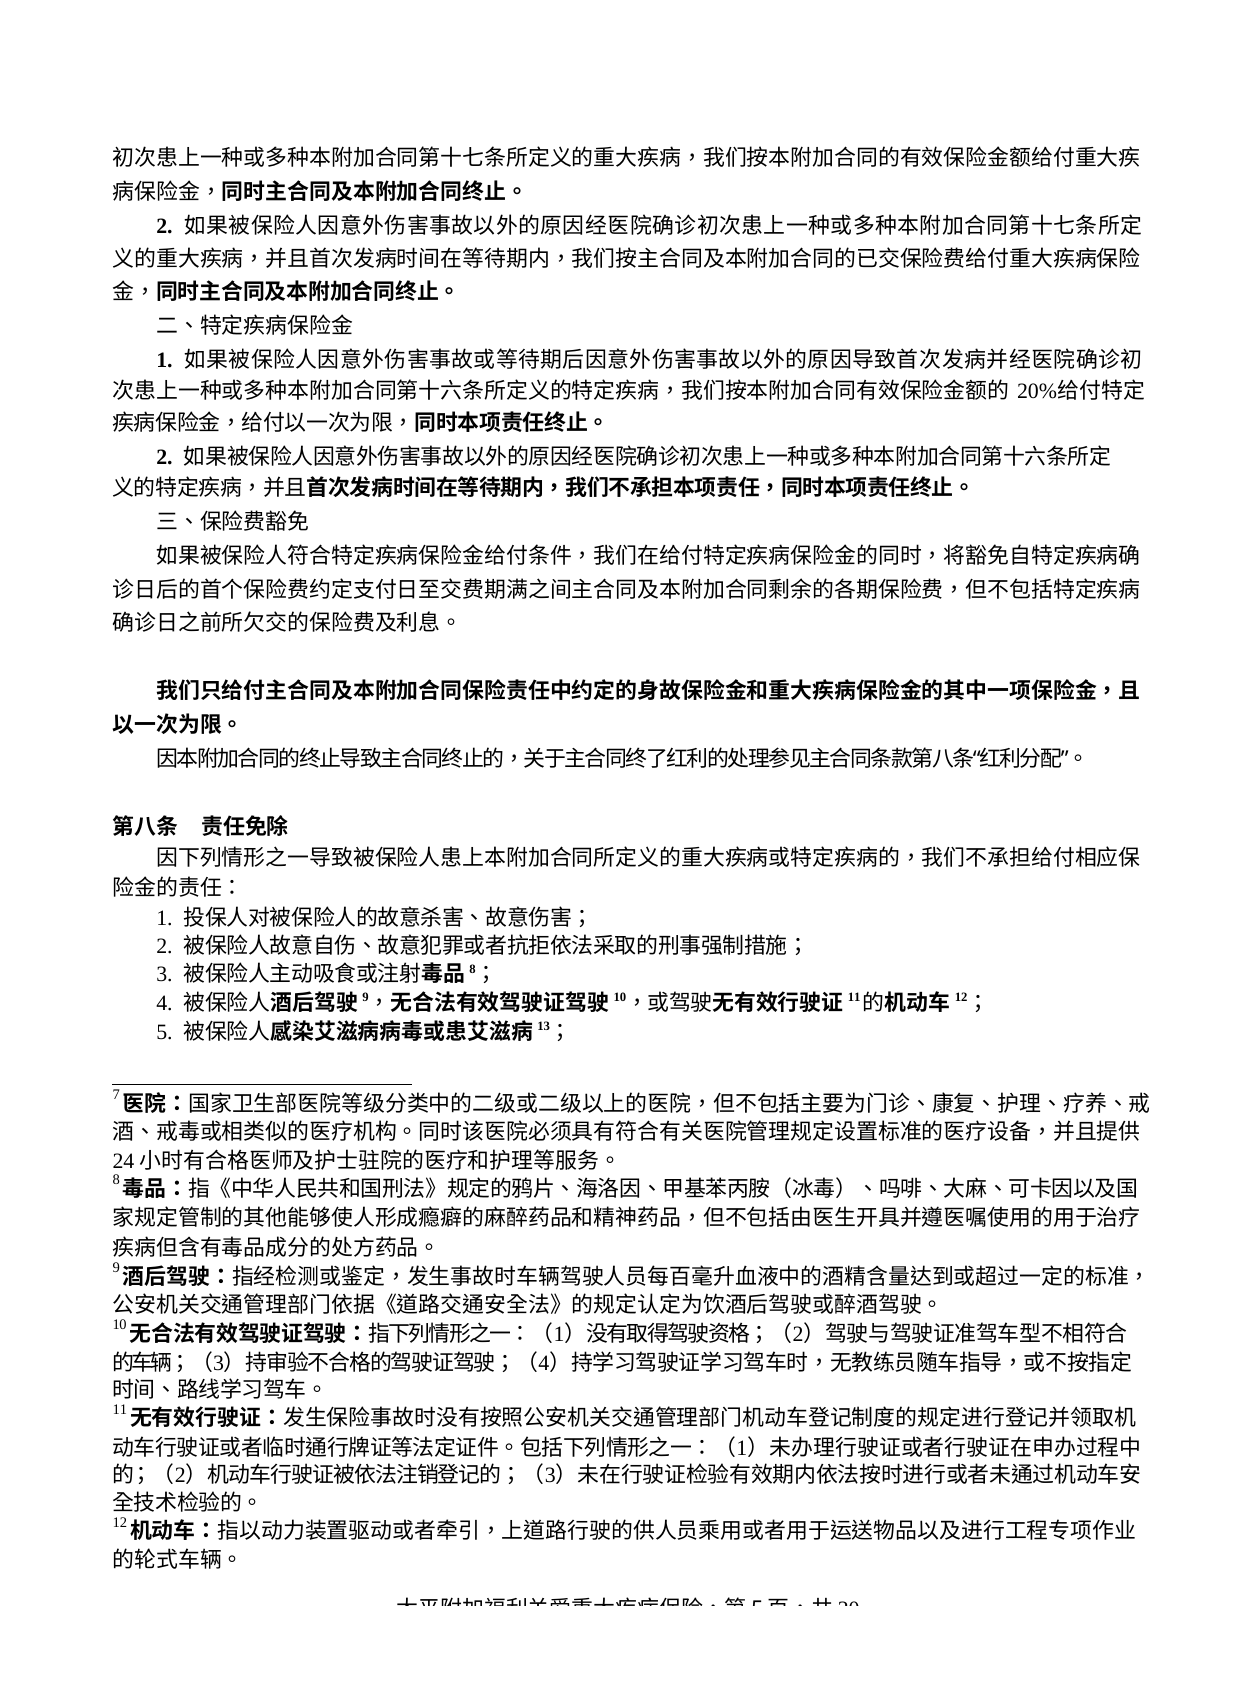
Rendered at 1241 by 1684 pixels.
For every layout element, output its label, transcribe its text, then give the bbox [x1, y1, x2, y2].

list 如果被保险人因意外伤害事故或等待期后因意外伤害事故以外的原因导致首次发病并经医院确诊初次患上一种或多种本附加合同第十六条所定义的特定疾病，我们按本附加合同有效保险金额的 20%给付特定疾病保险金，给付以一次为限，同时本项责任终止。 [112, 344, 1145, 437]
text 如果被保险人符合特定疾病保险金给付条件，我们在给付特定疾病保险金的同时，将豁免自特定疾病确诊日后的首个保险费约定支付日至交费期满之间主合同及本附加合同剩余的各期保险费，但不包括特定疾病确诊日之前所欠交的保险费及利息。 [112, 540, 1145, 637]
text 7医院：国家卫生部医院等级分类中的二级或二级以上的医院，但不包括主要为门诊、康复、护理、疗养、戒 [112, 1085, 1167, 1117]
text 公安机关交通管理部门依据《道路交通安全法》的规定认定为饮酒后驾驶或醉酒驾驶。 [112, 1290, 1167, 1318]
text 我们只给付主合同及本附加合同保险责任中约定的身故保险金和重大疾病保险金的其中一项保险金，且以一次为限。 [112, 675, 1144, 739]
text 因本附加合同的终止导致主合同终止的，关于主合同终了红利的处理参见主合同条款第八条“红利分配”。 [156, 743, 1167, 773]
text 因下列情形之一导致被保险人患上本附加合同所定义的重大疾病或特定疾病的，我们不承担给付相应保险金的责任： [112, 842, 1144, 902]
list 被保险人感染艾滋病病毒或患艾滋病13； [156, 1016, 1167, 1045]
list 被保险人故意自伤、故意犯罪或者抗拒依法采取的刑事强制措施； [156, 931, 1167, 959]
list 投保人对被保险人的故意杀害、故意伤害； [156, 902, 1167, 931]
text 三、保险费豁免 [156, 506, 1167, 536]
list 被保险人主动吸食或注射毒品8； [156, 959, 1167, 988]
list 如果被保险人因意外伤害事故以外的原因经医院确诊初次患上一种或多种本附加合同第十六条所定义的特定疾病，并且首次发病时间在等待期内，我们不承担本项责任，同时本项责任终止。 [112, 441, 1125, 502]
text 家规定管制的其他能够使人形成瘾癖的麻醉药品和精神药品，但不包括由医生开具并遵医嘱使用的用于治疗疾病但含有毒品成分的处方药品。 [112, 1202, 1142, 1262]
text 的车辆；（3）持审验不合格的驾驶证驾驶；（4）持学习驾驶证学习驾车时，无教练员随车指导，或不按指定时间、路线学习驾车。 [112, 1348, 1142, 1403]
text 动车行驶证或者临时通行牌证等法定证件。包括下列情形之一：（1）未办理行驶证或者行驶证在申办过程中的；（2）机动车行驶证被依法注销登记的；（3）未在行驶证检验有效期内依法按时进行或者未通过机动车安全技术检验的。 [112, 1433, 1142, 1516]
text 9酒后驾驶：指经检测或鉴定，发生事故时车辆驾驶人员每百毫升血液中的酒精含量达到或超过一定的标准， [112, 1262, 1167, 1290]
text 12机动车：指以动力装置驱动或者牵引，上道路行驶的供人员乘用或者用于运送物品以及进行工程专项作业 [112, 1516, 1167, 1544]
subtitle 第八条 责任免除 [112, 811, 1167, 841]
text 二、特定疾病保险金 [156, 310, 1167, 340]
text 的轮式车辆。 [112, 1544, 1167, 1573]
text 10无合法有效驾驶证驾驶：指下列情形之一：（1）没有取得驾驶资格；（2）驾驶与驾驶证准驾车型不相符合 [112, 1318, 1167, 1347]
text 初次患上一种或多种本附加合同第十七条所定义的重大疾病，我们按本附加合同的有效保险金额给付重大疾病保险金，同时主合同及本附加合同终止。 [112, 142, 1145, 206]
text 11无有效行驶证：发生保险事故时没有按照公安机关交通管理部门机动车登记制度的规定进行登记并领取机 [112, 1403, 1167, 1432]
list 被保险人酒后驾驶9，无合法有效驾驶证驾驶10，或驾驶无有效行驶证11的机动车12； [156, 988, 1167, 1016]
list 如果被保险人因意外伤害事故以外的原因经医院确诊初次患上一种或多种本附加合同第十七条所定义的重大疾病，并且首次发病时间在等待期内，我们按主合同及本附加合同的已交保险费给付重大疾病保险金，同时主合同及本附加合同终止。 [112, 210, 1145, 306]
text 8毒品：指《中华人民共和国刑法》规定的鸦片、海洛因、甲基苯丙胺（冰毒）、吗啡、大麻、可卡因以及国 [112, 1174, 1167, 1202]
text 24 小时有合格医师及护士驻院的医疗和护理等服务。 [112, 1145, 1167, 1174]
text 酒、戒毒或相类似的医疗机构。同时该医院必须具有符合有关医院管理规定设置标准的医疗设备，并且提供 [112, 1117, 1167, 1145]
